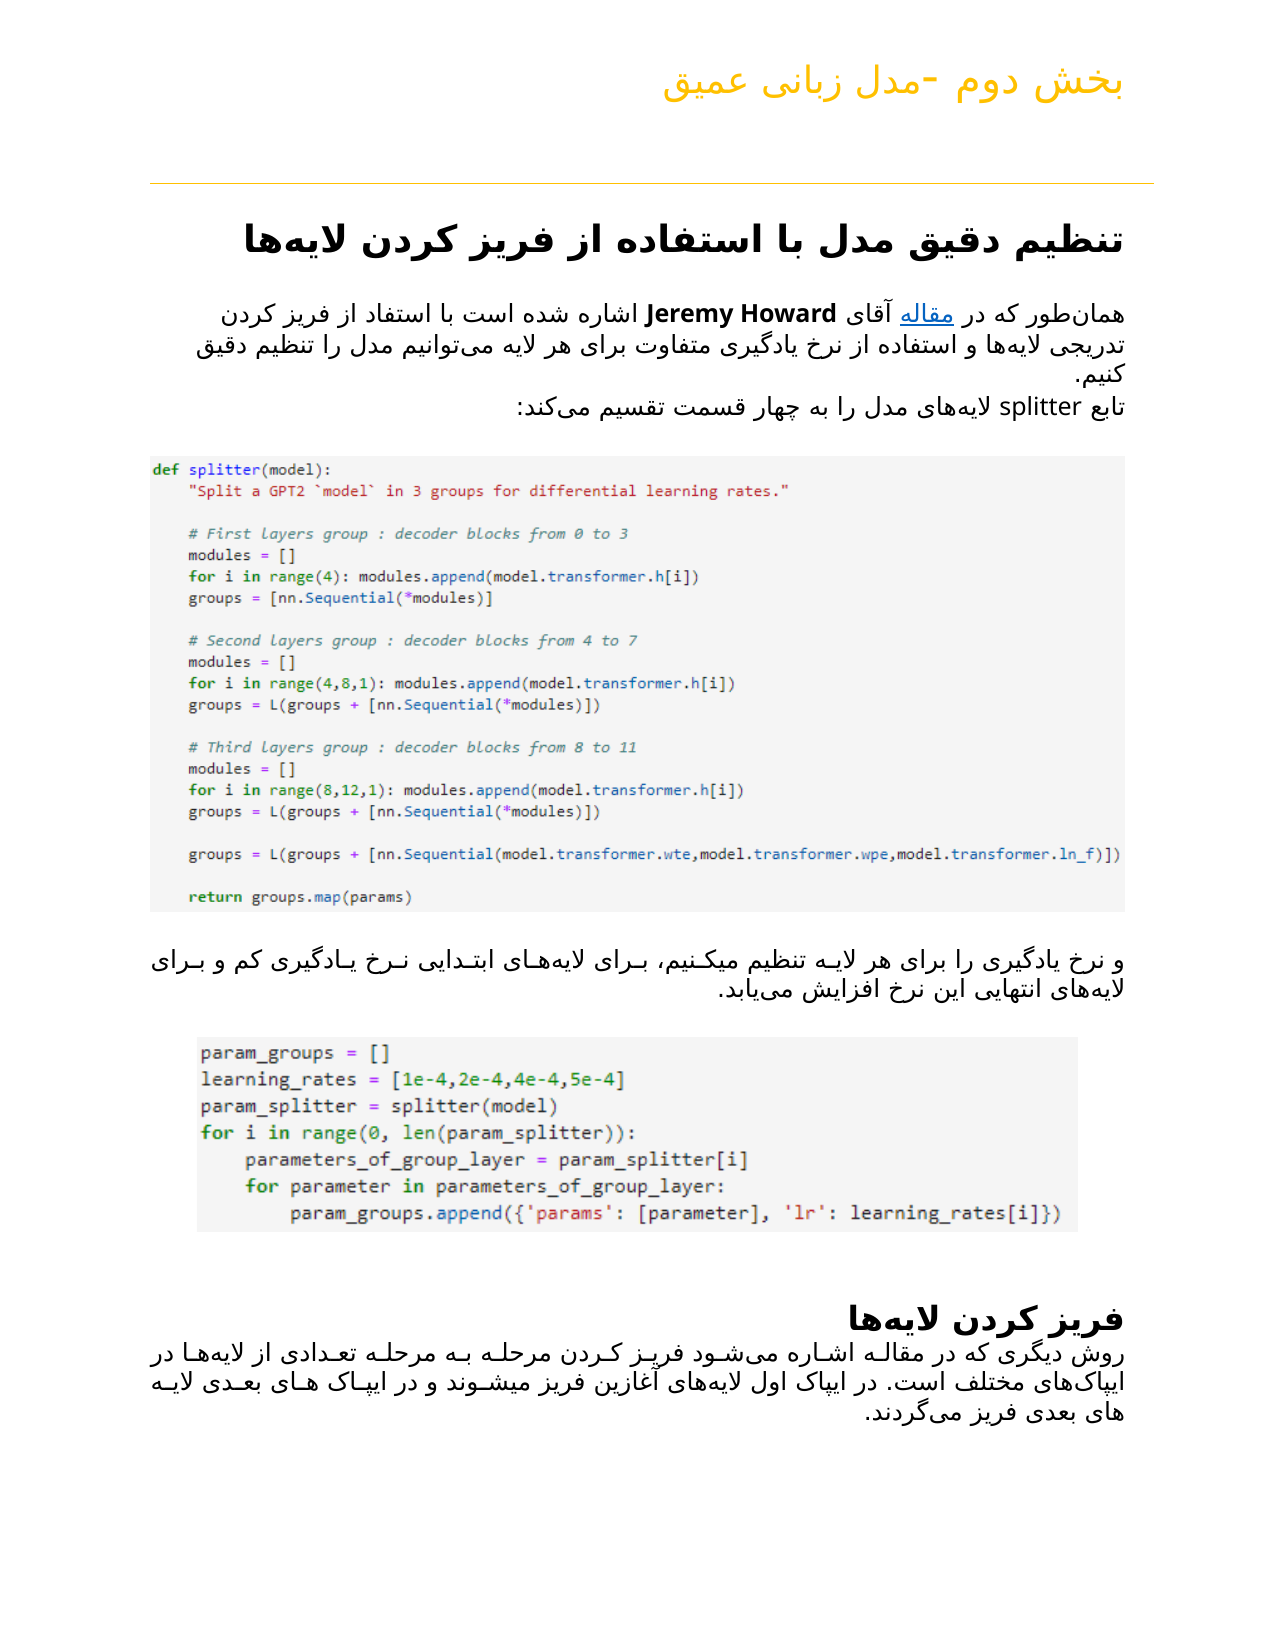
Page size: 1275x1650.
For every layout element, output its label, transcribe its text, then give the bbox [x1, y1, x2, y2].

text روش دیگری که در مقاله اشاره می‌شود فریز کردن مرحله به مرحله تعدادی از لایه‌ها در ایپاک‌‌های مختلف است. در ایپاک اول لایه‌های آغازین فریز میشوند و در ایپاک ‌های بعدی لایه های بعدی فریز می‌گردند. [150, 1338, 1125, 1426]
text همان‌طور که در مقاله آقای Jeremy Howard اشاره شده است با استفاد از فریز کردن تدریجی لایه‌ها و استفاده از نرخ یادگیری متفاوت برای هر لایه می‌توانیم مدل را تنظیم دقیق کنیم. [150, 296, 1125, 388]
text تنظیم دقیق مدل با استفاده از فریز کردن لایه‌ها [150, 218, 1125, 262]
text تابع splitter لایه‌های مدل را به چهار قسمت تقسیم می‌کند: [150, 388, 1125, 422]
picture [150, 456, 1125, 912]
text و نرخ یادگیری را برای هر لایه تنظیم میکنیم، برای لایه‌های ابتدایی نرخ یادگیری کم و برای لایه‌های انتهایی این نرخ افزایش می‌یابد. [150, 945, 1125, 1004]
text فریز کردن لایه‌‌ها [150, 1299, 1125, 1338]
picture [196, 1037, 1078, 1232]
